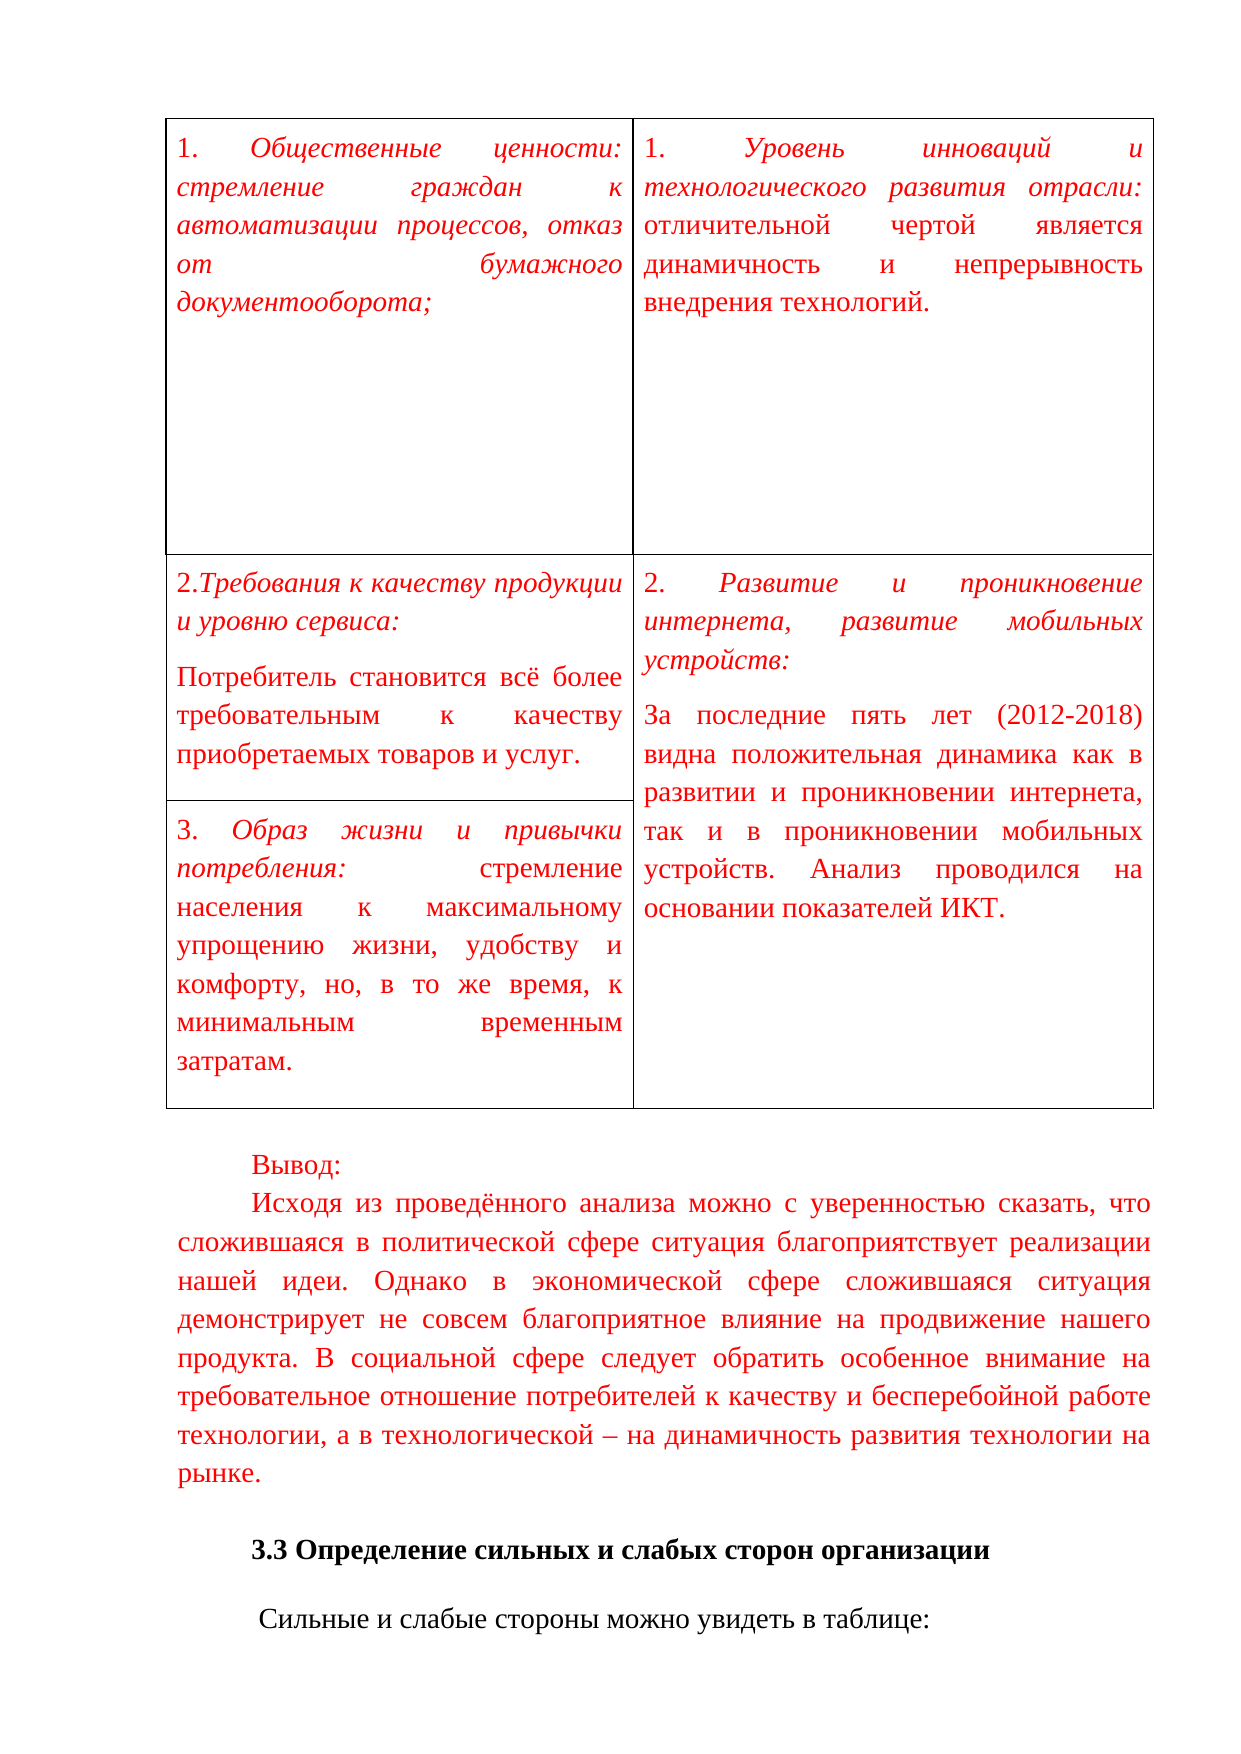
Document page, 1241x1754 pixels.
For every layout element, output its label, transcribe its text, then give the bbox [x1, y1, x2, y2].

table_cell 2.Требования к качеству продукции и уровню сервиса: Потребитель становится всё более требовательным к качеству приобретаемых товаров и услуг. [167, 555, 633, 800]
table_cell 1. Уровень инноваций и технологического развития отрасли: отличительной чертой является динамичность и непрерывность внедрения технологий. [634, 119, 1153, 553]
text Сильные и слабые стороны можно увидеть в таблице: [177, 1601, 1152, 1635]
text Исходя из проведённого анализа можно с уверенностью сказать, что сложившаяся в политической сфере ситуация благоприятствует реализации нашей идеи. Однако в экономической сфере сложившаяся ситуация демонстрирует не совсем благоприятное влияние на продвижение нашего продукта. В социальной сфере следует обратить особенное внимание на требовательное отношение потребителей к качеству и бесперебойной работе технологии, а в технологической – на динамичность развития технологии на рынке. [177, 1186, 1152, 1489]
text Вывод: [177, 1147, 1152, 1181]
subtitle 3.3 Определение сильных и слабых сторон организации [177, 1532, 1152, 1566]
table_cell 1. Общественные ценности: стремление граждан к автоматизации процессов, отказ от бумажного документооборота; [167, 119, 632, 553]
table_cell 2. Развитие и проникновение интернета, развитие мобильных устройств: За последние пять лет (2012-2018) видна положительная динамика как в развитии и проникновении интернета, так и в проникновении мобильных устройств. Анализ проводился на основании показателей ИКТ. [634, 554, 1153, 1107]
table_cell 3. Образ жизни и привычки потребления: стремление населения к максимальному упрощению жизни, удобству и комфорту, но, в то же время, к минимальным временным затратам. [167, 801, 633, 1107]
